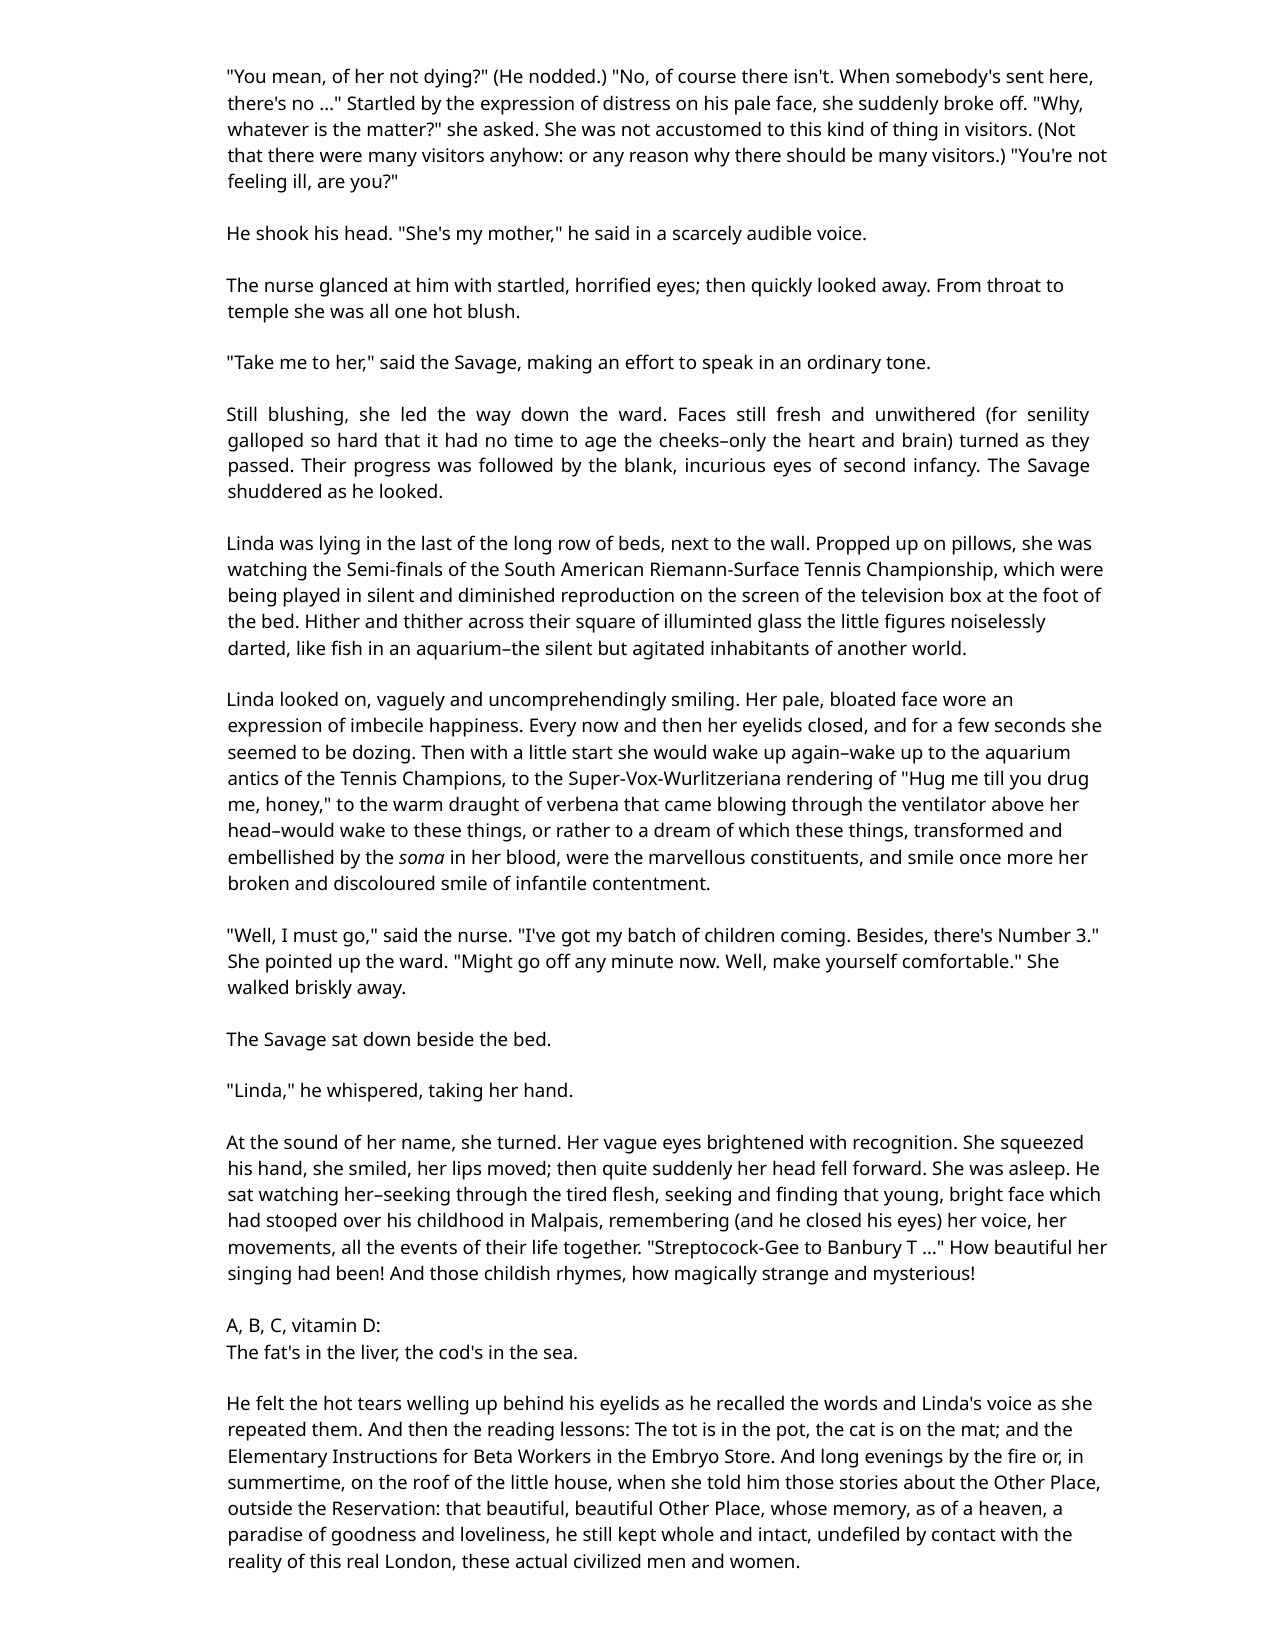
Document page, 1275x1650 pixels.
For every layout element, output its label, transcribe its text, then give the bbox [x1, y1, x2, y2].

text He shook his head. "She's my mother," he said in a scarcely audible voice. [226, 220, 1114, 246]
text Linda looked on, vaguely and uncomprehendingly smiling. Her pale, bloated face wore an expression of imbecile happiness. Every now and then her eyelids closed, and for a few seconds she seemed to be dozing. Then with a little start she would wake up again–wake up to the aquarium antics of the Tennis Champions, to the Super-Vox-Wurlitzeriana rendering of "Hug me till you drug me, honey," to the warm draught of verbena that came blowing through the ventilator above her head–would wake to these things, or rather to a dream of which these things, transformed and embellished by the soma in her blood, were the marvellous constituents, and smile once more her broken and discoloured smile of infantile contentment. [226, 687, 1114, 896]
text A, B, C, vitamin D: [226, 1312, 1114, 1337]
text "Take me to her," said the Savage, making an effort to speak in an ordinary tone. [226, 350, 1114, 375]
text He felt the hot tears welling up behind his eyelids as he recalled the words and Linda's voice as she repeated them. And then the reading lessons: The tot is in the pot, the cat is on the mat; and the Elementary Instructions for Beta Workers in the Embryo Store. And long evenings by the fire or, in summertime, on the roof of the little house, when she told him those stories about the Other Place, outside the Reservation: that beautiful, beautiful Other Place, whose memory, as of a heaven, a paradise of goodness and loveliness, he still kept whole and intact, undefiled by contact with the reality of this real London, these actual civilized men and women. [226, 1391, 1114, 1573]
text Still blushing, she led the way down the ward. Faces still fresh and unwithered (for senility galloped so hard that it had no time to age the cheeks–only the heart and brain) turned as they passed. Their progress was followed by the blank, incurious eyes of second infancy. The Savage shuddered as he looked. [226, 401, 1091, 504]
text "You mean, of her not dying?" (He nodded.) "No, of course there isn't. When somebody's sent here, there's no …" Startled by the expression of distress on his pale face, she suddenly broke off. "Why, whatever is the matter?" she asked. She was not accustomed to this kind of thing in visitors. (Not that there were many visitors anyhow: or any reason why there should be many visitors.) "You're not feeling ill, are you?" [226, 64, 1114, 194]
text Linda was lying in the last of the long row of beds, next to the wall. Propped up on pillows, she was watching the Semi-finals of the South American Riemann-Surface Tennis Championship, which were being played in silent and diminished reproduction on the screen of the television box at the foot of the bed. Hither and thither across their square of illuminted glass the little figures noiselessly darted, like fish in an aquarium–the silent but agitated inhabitants of another world. [226, 530, 1114, 661]
text The fat's in the liver, the cod's in the sea. [226, 1339, 1114, 1364]
text At the sound of her name, she turned. Her vague eyes brightened with recognition. She squeezed his hand, she smiled, her lips moved; then quite suddenly her head fell forward. She was asleep. He sat watching her–seeking through the tired flesh, seeking and finding that young, bright face which had stooped over his childhood in Malpais, remembering (and he closed his eyes) her voice, her movements, all the events of their life together. "Streptocock-Gee to Banbury T …" How beautiful her singing had been! And those childish rhymes, how magically strange and mysterious! [226, 1129, 1114, 1286]
text "Well, I must go," said the nurse. "I've got my batch of children coming. Besides, there's Number 3." She pointed up the ward. "Might go off any minute now. Well, make yourself comfortable." She walked briskly away. [226, 922, 1114, 1000]
text The nurse glanced at him with startled, horrified eyes; then quickly looked away. From throat to temple she was all one hot blush. [226, 272, 1114, 324]
text "Linda," he whispered, taking her hand. [226, 1077, 1114, 1103]
text The Savage sat down beside the bed. [226, 1026, 1114, 1051]
